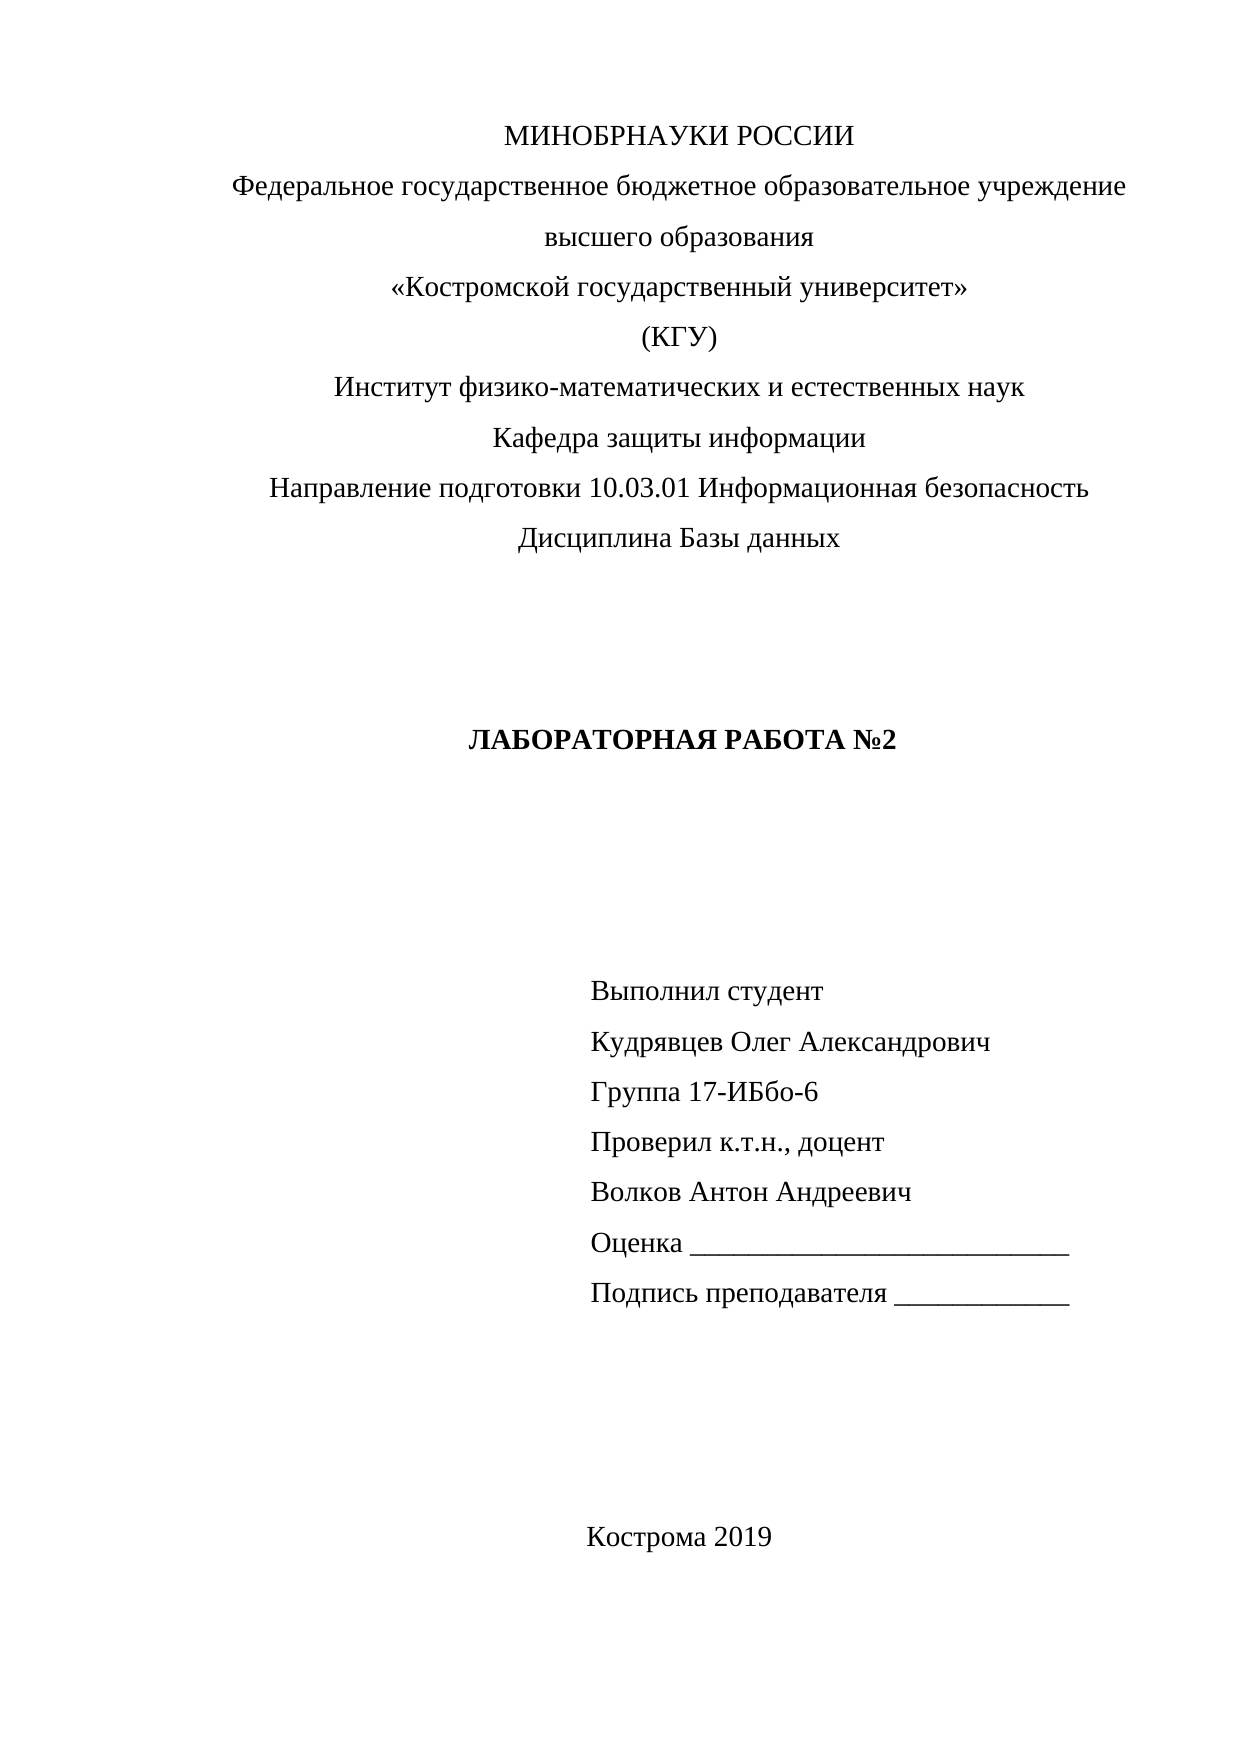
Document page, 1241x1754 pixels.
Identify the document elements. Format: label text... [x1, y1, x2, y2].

text Направление подготовки 10.03.01 Информационная безопасность [177, 470, 1181, 504]
text Кудрявцев Олег Александрович [177, 1024, 1181, 1057]
text (КГУ) [177, 319, 1181, 353]
text Оценка __________________________ [177, 1225, 1181, 1258]
text Кафедра защиты информации [177, 420, 1181, 453]
text Проверил к.т.н., доцент [177, 1124, 1181, 1158]
text Институт физико-математических и естественных наук [177, 369, 1181, 403]
text Дисциплина Базы данных [177, 521, 1181, 554]
text МИНОБРНАУКИ РОССИИ [177, 118, 1181, 152]
text ЛАБОРАТОРНАЯ РАБОТА №2 [177, 722, 1181, 755]
text Выполнил студент [177, 973, 1181, 1007]
text Подпись преподавателя ____________ [177, 1275, 1181, 1309]
text Группа 17-ИБбо-6 [177, 1074, 1181, 1107]
text высшего образования [177, 219, 1181, 252]
text «Костромской государственный университет» [177, 269, 1181, 302]
text Федеральное государственное бюджетное образовательное учреждение [177, 168, 1181, 202]
text Волков Антон Андреевич [177, 1174, 1181, 1208]
text Кострома 2019 [177, 1519, 1181, 1553]
